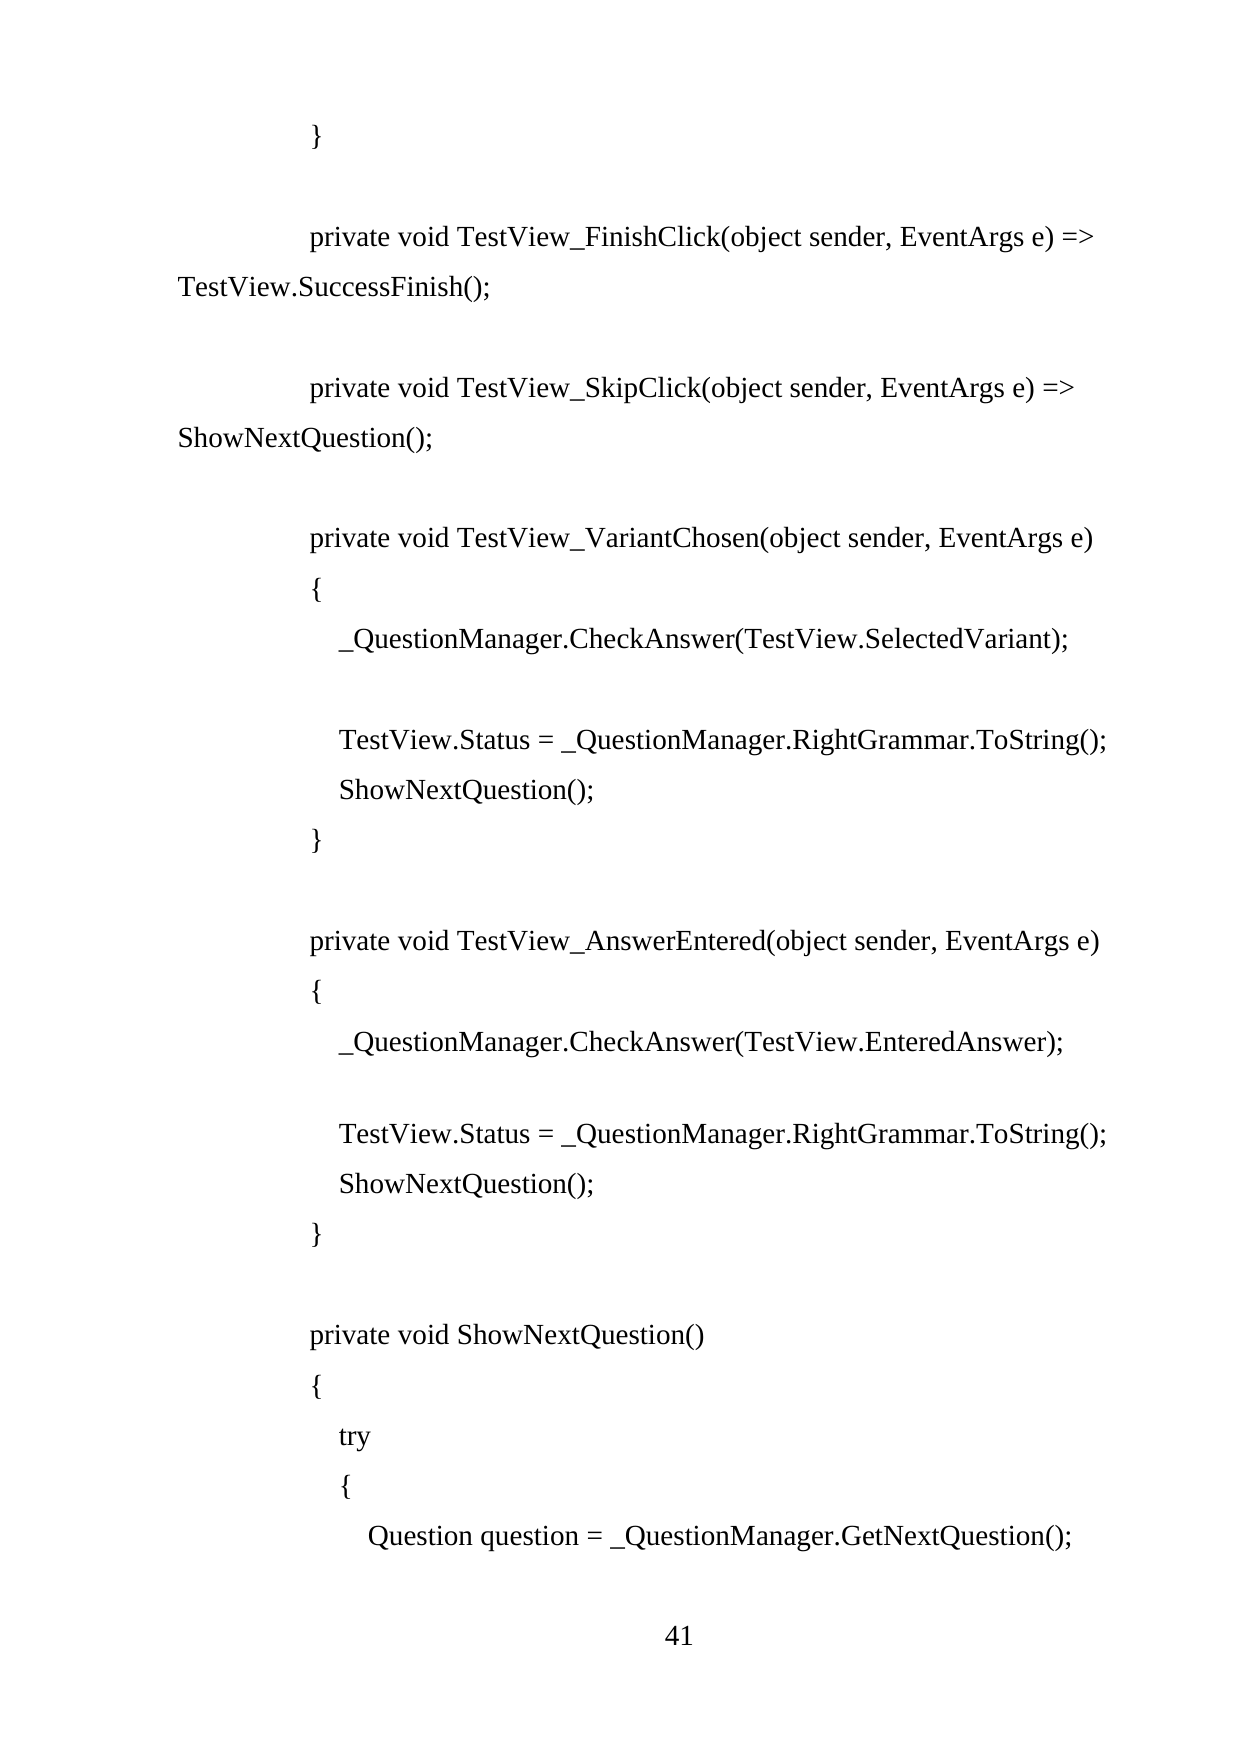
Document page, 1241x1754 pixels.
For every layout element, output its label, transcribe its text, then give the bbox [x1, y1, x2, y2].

text private void TestView_AnswerEntered(object sender, EventArgs e) [177, 923, 1181, 957]
text { [177, 1468, 1181, 1502]
text { [177, 571, 1181, 604]
text _QuestionManager.CheckAnswer(TestView.SelectedVariant); [177, 621, 1181, 655]
text private void TestView_FinishClick(object sender, EventArgs e) => TestView.SuccessFinish(); [177, 219, 1181, 303]
text } [177, 118, 1181, 152]
text private void TestView_SkipClick(object sender, EventArgs e) => ShowNextQuestion(); [177, 370, 1181, 453]
text _QuestionManager.CheckAnswer(TestView.EnteredAnswer); [177, 1024, 1181, 1057]
text { [177, 973, 1181, 1007]
text { [177, 1368, 1181, 1401]
text ShowNextQuestion(); [177, 772, 1181, 806]
text TestView.Status = _QuestionManager.RightGrammar.ToString(); [177, 1116, 1181, 1149]
text private void TestView_VariantChosen(object sender, EventArgs e) [177, 521, 1181, 554]
text } [177, 822, 1181, 856]
text ShowNextQuestion(); [177, 1166, 1181, 1200]
text TestView.Status = _QuestionManager.RightGrammar.ToString(); [177, 722, 1181, 755]
text Question question = _QuestionManager.GetNextQuestion(); [177, 1518, 1181, 1552]
text try [177, 1418, 1181, 1451]
text private void ShowNextQuestion() [177, 1317, 1181, 1351]
text } [177, 1217, 1181, 1250]
